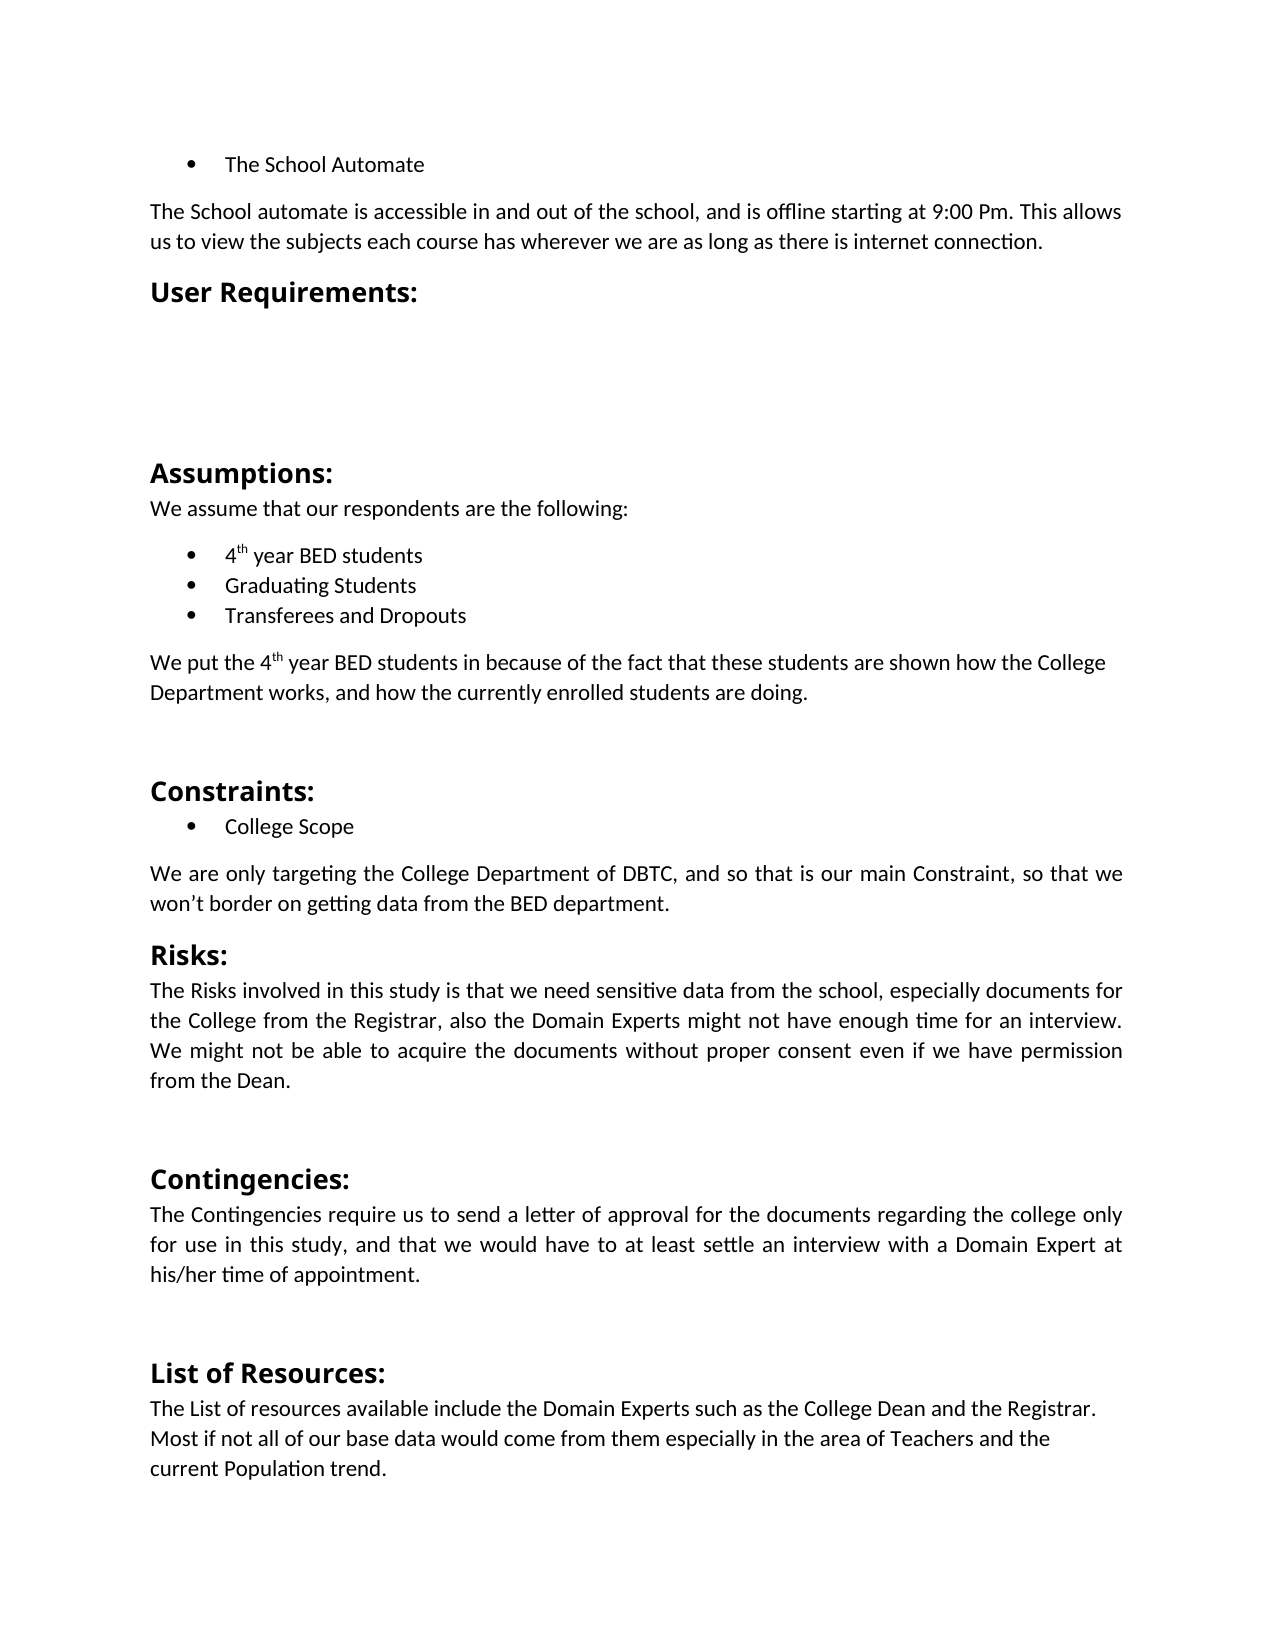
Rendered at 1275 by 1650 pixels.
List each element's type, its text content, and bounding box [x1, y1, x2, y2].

list College Scope [187, 812, 1125, 840]
subtitle Risks: [150, 936, 1125, 973]
text The Risks involved in this study is that we need sensitive data from the school, especially documents for the College from the Registrar, also the Domain Experts might not have enough time for an interview. We might not be able to acquire the documents without proper consent even if we have permission from the Dean. [150, 976, 1125, 1094]
text The List of resources available include the Domain Experts such as the College Dean and the Registrar. Most if not all of our base data would come from them especially in the area of Teachers and the current Population trend. [150, 1394, 1125, 1482]
subtitle Contingencies: [150, 1160, 1125, 1197]
text We are only targeting the College Department of DBTC, and so that is our main Constraint, so that we won’t border on getting data from the BED department. [150, 859, 1125, 917]
subtitle User Requirements: [150, 274, 1125, 311]
subtitle Assumptions: [150, 454, 1125, 491]
list The School Automate [187, 150, 1125, 178]
text We assume that our respondents are the following: [150, 494, 1125, 522]
list 4th year BED students [187, 541, 1125, 569]
text We put the 4th year BED students in because of the fact that these students are shown how the College Department works, and how the currently enrolled students are doing. [150, 648, 1125, 707]
subtitle List of Resources: [150, 1354, 1125, 1391]
list Graduating Students [187, 571, 1125, 599]
list Transferees and Dropouts [187, 601, 1125, 629]
subtitle Constraints: [150, 772, 1125, 809]
